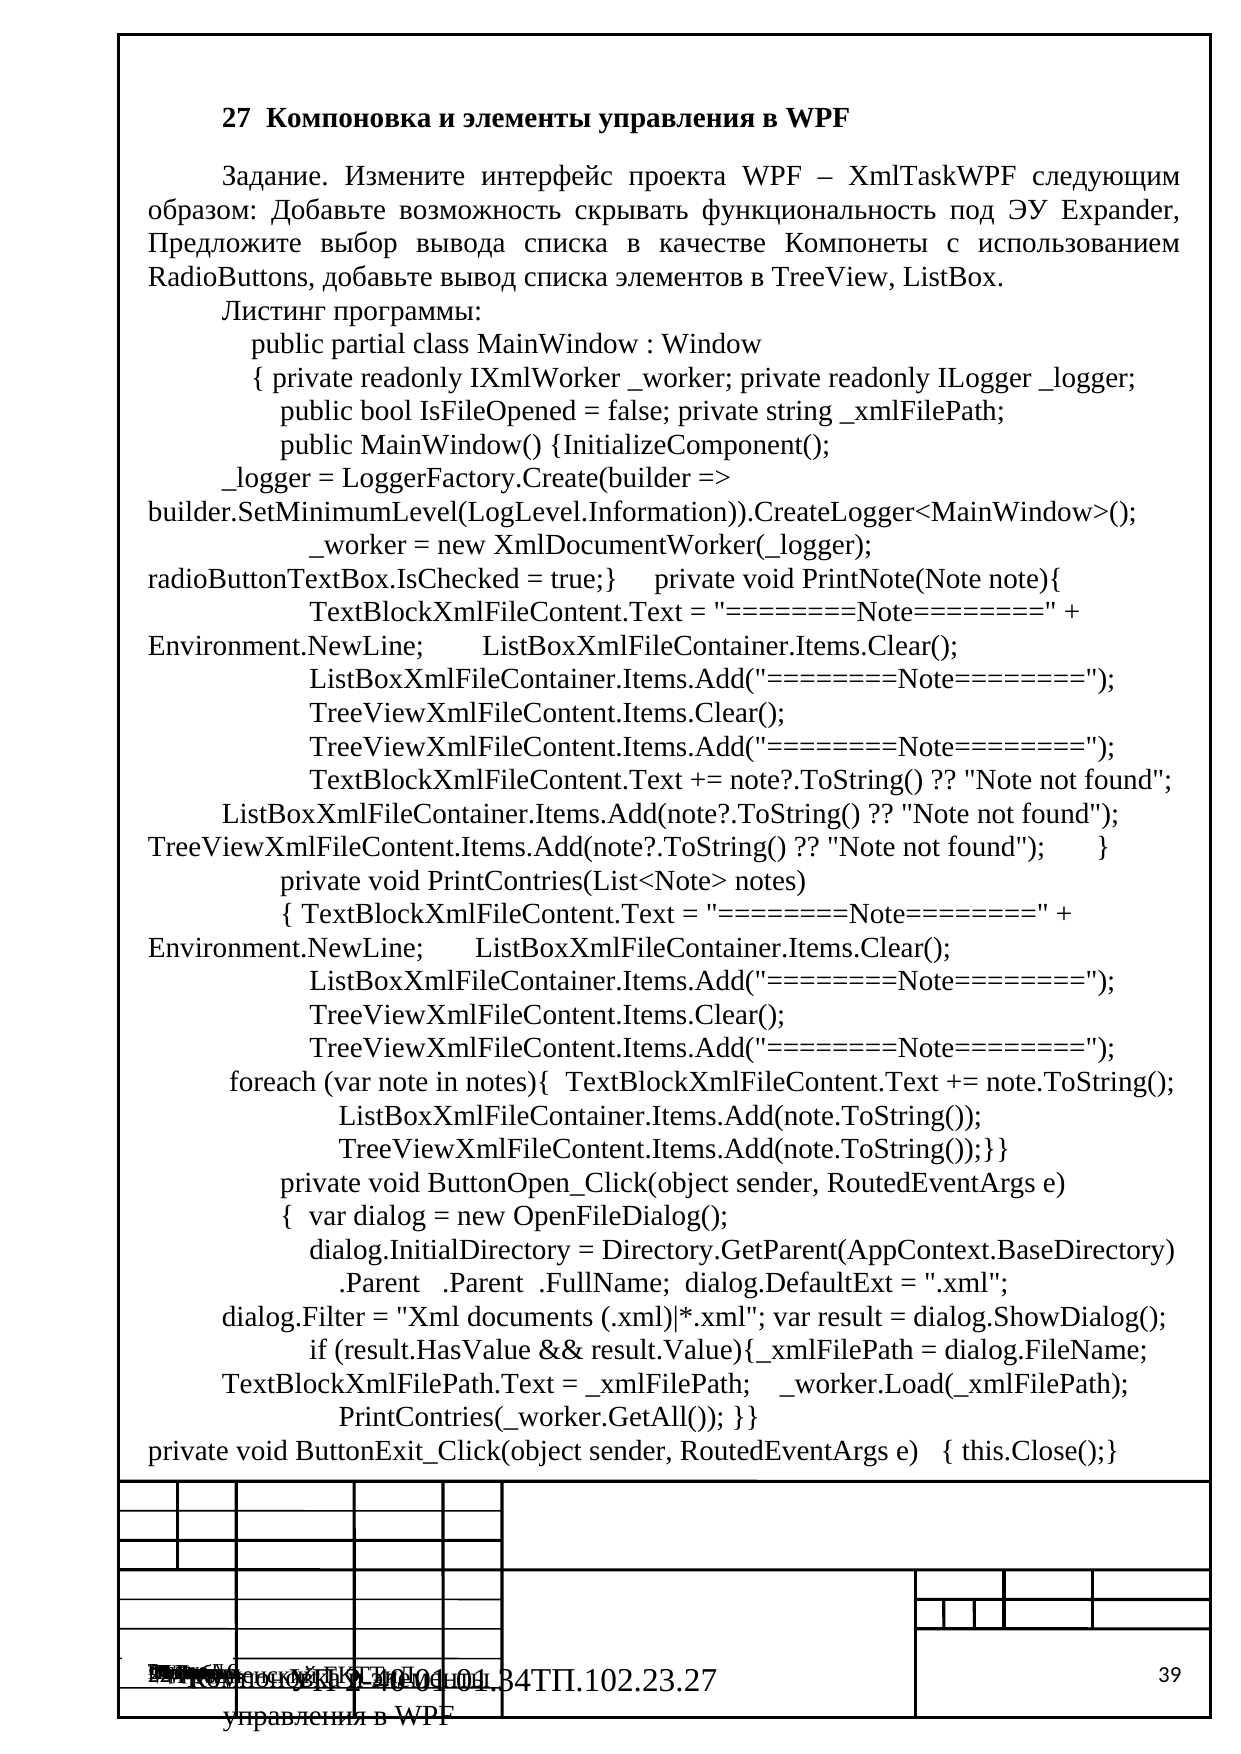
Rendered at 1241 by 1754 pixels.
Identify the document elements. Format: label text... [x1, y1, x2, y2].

text private void PrintContries(List<Note> notes) [148, 863, 1181, 896]
text 27 Компоновка и элементы управления в WPF [148, 100, 1122, 133]
text TreeViewXmlFileContent.Items.Add("========Note========"); [148, 1031, 1181, 1064]
text TreeViewXmlFileContent.Items.Clear(); [148, 997, 1181, 1031]
text ListBoxXmlFileContainer.Items.Add(note.ToString()); [148, 1098, 1181, 1131]
text ListBoxXmlFileContainer.Items.Add(note?.ToString() ?? "Note not found"); [148, 796, 1181, 829]
text public bool IsFileOpened = false; private string _xmlFilePath; [148, 393, 1181, 427]
text { var dialog = new OpenFileDialog(); [148, 1198, 1181, 1232]
text TreeViewXmlFileContent.Items.Add("========Note========"); [148, 729, 1181, 762]
text TreeViewXmlFileContent.Items.Clear(); [148, 695, 1181, 729]
text radioButtonTextBox.IsChecked = true;} private void PrintNote(Note note){ [148, 561, 1181, 594]
text { private readonly IXmlWorker _worker; private readonly ILogger _logger; [148, 360, 1181, 393]
text TreeViewXmlFileContent.Items.Add(note?.ToString() ?? "Note not found"); } [148, 829, 1181, 863]
text TextBlockXmlFileContent.Text = "========Note========" + Environment.NewLine; ListBoxXmlFileContainer.Items.Clear(); [148, 594, 1181, 662]
text private void ButtonOpen_Click(object sender, RoutedEventArgs e) [148, 1165, 1181, 1198]
text Листинг программы: [148, 293, 1181, 326]
text _worker = new XmlDocumentWorker(_logger); [148, 527, 1181, 561]
text { TextBlockXmlFileContent.Text = "========Note========" + Environment.NewLine; ListBoxXmlFileContainer.Items.Clear(); [148, 896, 1181, 963]
text ListBoxXmlFileContainer.Items.Add("========Note========"); [148, 662, 1181, 695]
text public MainWindow() {InitializeComponent(); [148, 427, 1181, 460]
text Задание. Измените интерфейс проекта WPF – XmlTaskWPF следующим образом: Добавьте возможность скрывать функциональность под ЭУ Expander, Предложите выбор вывода списка в качестве Компонеты с использованием RadioButtons, добавьте вывод списка элементов в TreeView, ListBox. [148, 158, 1181, 293]
text private void ButtonExit_Click(object sender, RoutedEventArgs e) { this.Close();} [148, 1433, 1181, 1467]
text TreeViewXmlFileContent.Items.Add(note.ToString());}} [148, 1131, 1181, 1165]
text dialog.InitialDirectory = Directory.GetParent(AppContext.BaseDirectory) [148, 1232, 1181, 1265]
text TextBlockXmlFilePath.Text = _xmlFilePath; _worker.Load(_xmlFilePath); [148, 1366, 1181, 1399]
text _logger = LoggerFactory.Create(builder => builder.SetMinimumLevel(LogLevel.Information)).CreateLogger<MainWindow>(); [148, 460, 1181, 527]
text public partial class MainWindow : Window [148, 326, 1181, 360]
text PrintContries(_worker.GetAll()); }} [148, 1399, 1181, 1433]
text .Parent .Parent .FullName; dialog.DefaultExt = ".xml"; [148, 1265, 1181, 1299]
text ListBoxXmlFileContainer.Items.Add("========Note========"); [148, 963, 1181, 997]
text foreach (var note in notes){ TextBlockXmlFileContent.Text += note.ToString(); [148, 1064, 1181, 1098]
text if (result.HasValue && result.Value){_xmlFilePath = dialog.FileName; [148, 1332, 1181, 1366]
text TextBlockXmlFileContent.Text += note?.ToString() ?? "Note not found"; [148, 762, 1181, 796]
text dialog.Filter = "Xml documents (.xml)|*.xml"; var result = dialog.ShowDialog(); [148, 1299, 1181, 1332]
